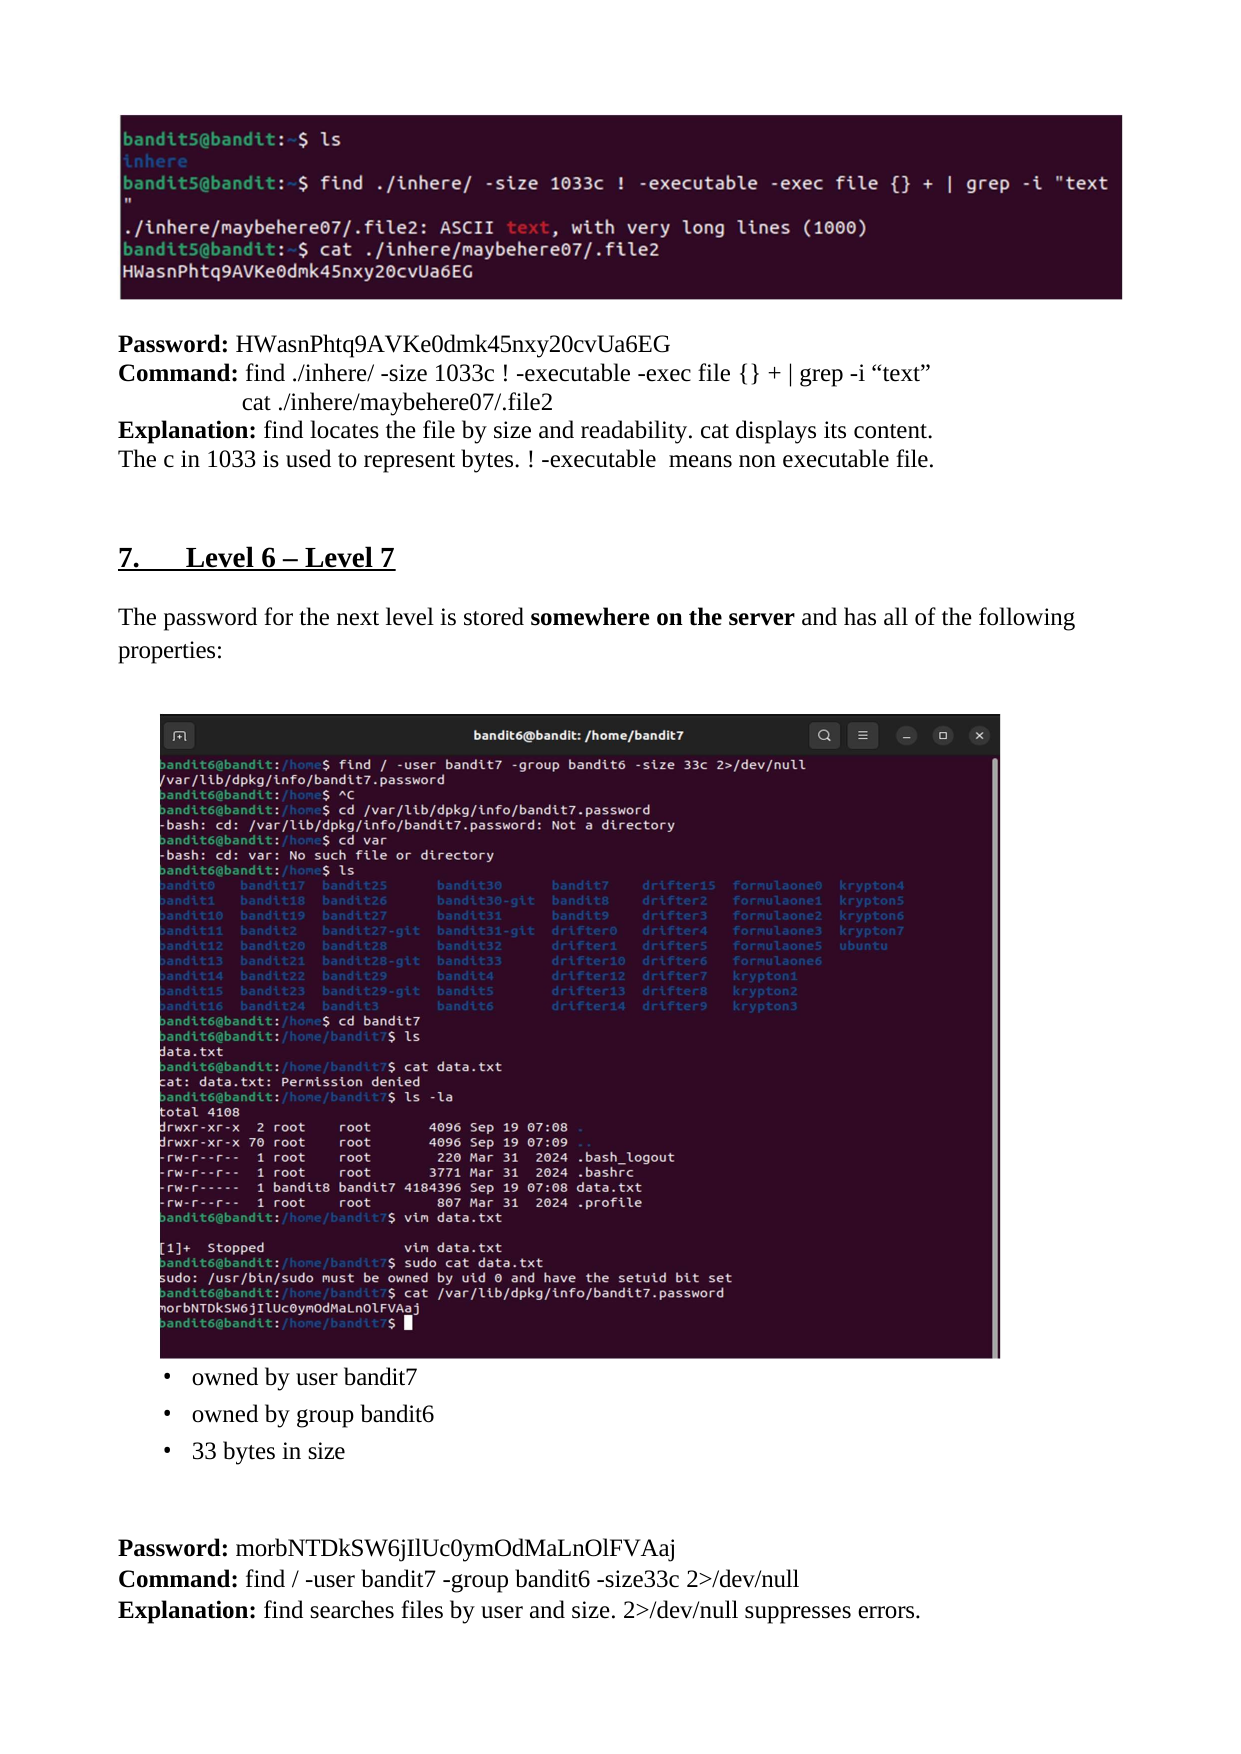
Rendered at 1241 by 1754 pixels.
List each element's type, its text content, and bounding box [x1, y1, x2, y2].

list 33 bytes in size [162, 1433, 1137, 1467]
text Command: find ./inhere/ -size 1033c ! -executable -exec file {} + | grep -i “text” cat ./inhere/maybehere07/.file2 [118, 358, 953, 415]
text Explanation: find locates the file by size and readability. cat displays its content. The c in 1033 is used to represent bytes. ! -executable means non executable file. [118, 416, 953, 473]
text Command: find / -user bandit7 -group bandit6 -size33c 2>/dev/null [118, 1564, 1137, 1593]
subtitle Level 6 – Level 7 [118, 540, 1137, 574]
picture [117, 114, 1123, 300]
text The password for the next level is stored somewhere on the server and has all of the following properties: [118, 602, 1137, 664]
list owned by user bandit7 [162, 711, 1137, 1393]
text Explanation: find searches files by user and size. 2>/dev/null suppresses errors. [118, 1596, 1137, 1624]
text Password: morbNTDkSW6jIlUc0ymOdMaLnOlFVAaj [118, 1533, 1137, 1561]
text Password: HWasnPhtq9AVKe0dmk45nxy20cvUa6EG [118, 329, 1137, 358]
list owned by group bandit6 [162, 1396, 1137, 1430]
